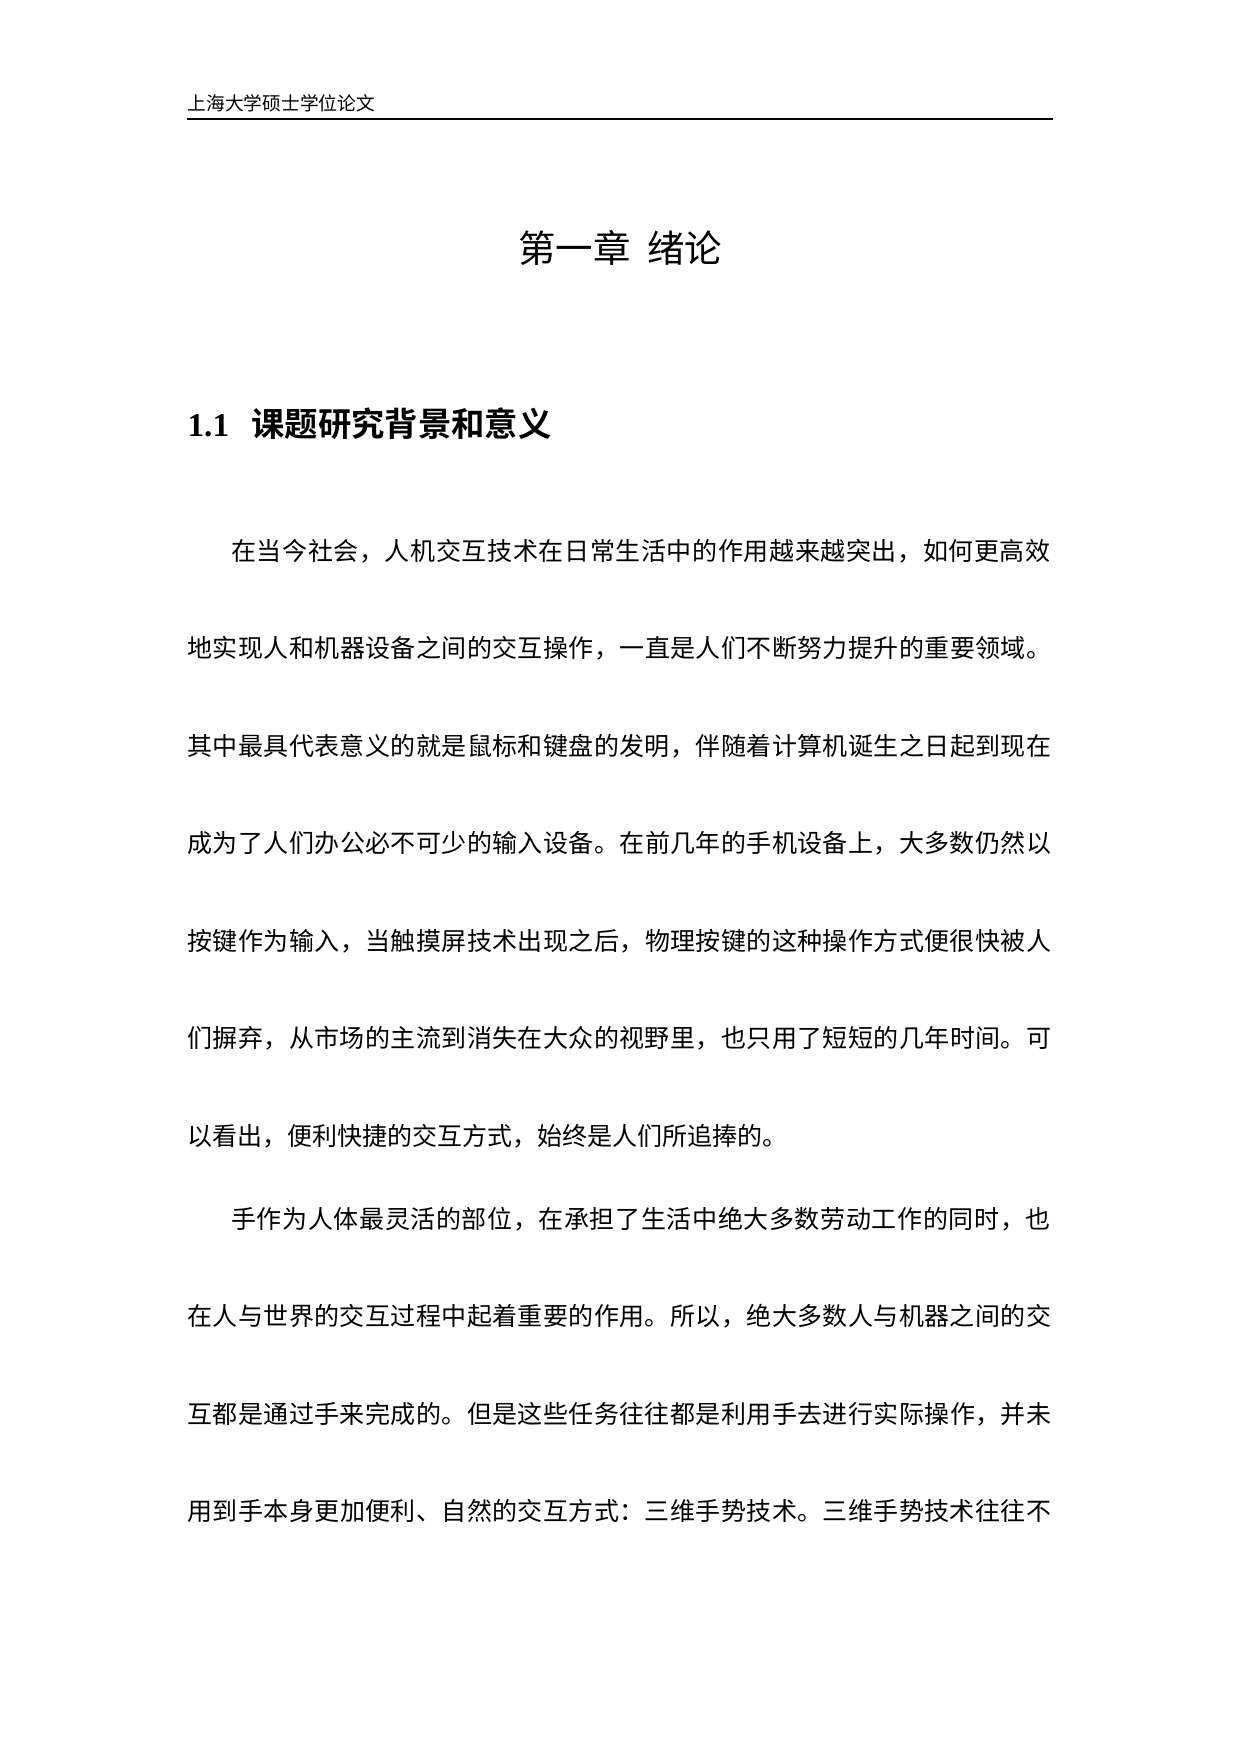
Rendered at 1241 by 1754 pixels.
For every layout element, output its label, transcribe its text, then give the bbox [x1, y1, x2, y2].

text 第一章 绪论 [187, 214, 1053, 279]
subtitle 课题研究背景和意义 [187, 389, 1053, 454]
text 在当今社会，人机交互技术在日常生活中的作用越来越突出，如何更高效地实现人和机器设备之间的交互操作，一直是人们不断努力提升的重要领域。其中最具代表意义的就是鼠标和键盘的发明，伴随着计算机诞生之日起到现在，成为了人们办公必不可少的输入设备。在前几年的手机设备上，大多数仍然以按键作为输入，当触摸屏技术出现之后，物理按键的这种操作方式便很快被人们摒弃，从市场的主流到消失在大众的视野里，也只用了短短的几年时间。可以看出，便利快捷的交互方式，始终是人们所追捧的。 [187, 517, 1053, 1167]
